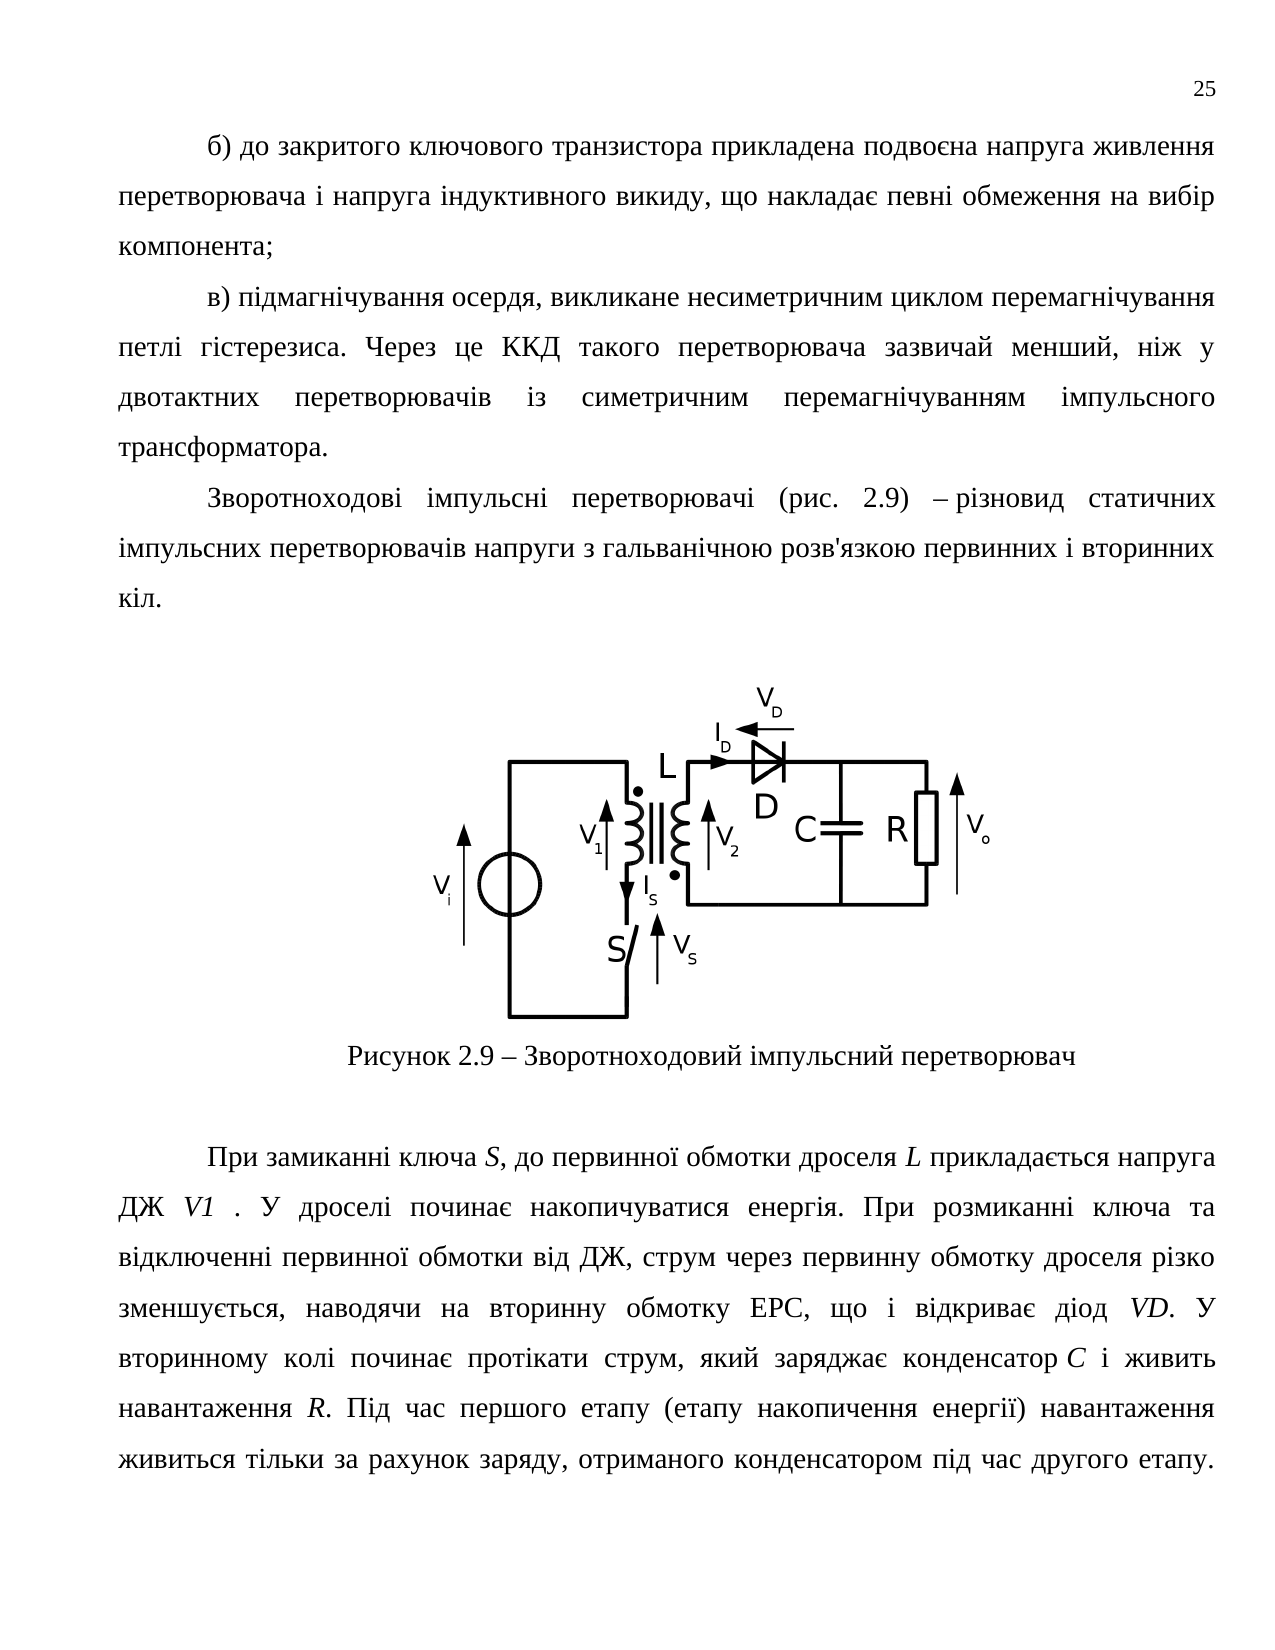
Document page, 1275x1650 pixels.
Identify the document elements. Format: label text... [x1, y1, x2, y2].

text в) підмагнічування осердя, викликане несиметричним циклом перемагнічування петлі гістерезиса. Через це ККД такого перетворювача зазвичай менший, ніж у двотактних перетворювачів із симетричним перемагнічуванням імпульсного трансформатора. [118, 279, 1216, 463]
text б) до закритого ключового транзистора прикладена подвоєна напруга живлення перетворювача і напруга індуктивного викиду, що накладає певні обмеження на вибір компонента; [118, 128, 1216, 262]
text Зворотноходові імпульсні перетворювачі (рис. 2.9) – різновид статичних імпульсних перетворювачів напруги з гальванічною розв'язкою первинних і вторинних кіл. [118, 480, 1216, 614]
text Рисунок 2.9 – Зворотноходовий імпульсний перетворювач [118, 1038, 1216, 1072]
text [118, 1139, 1216, 1474]
picture [421, 681, 1001, 1026]
